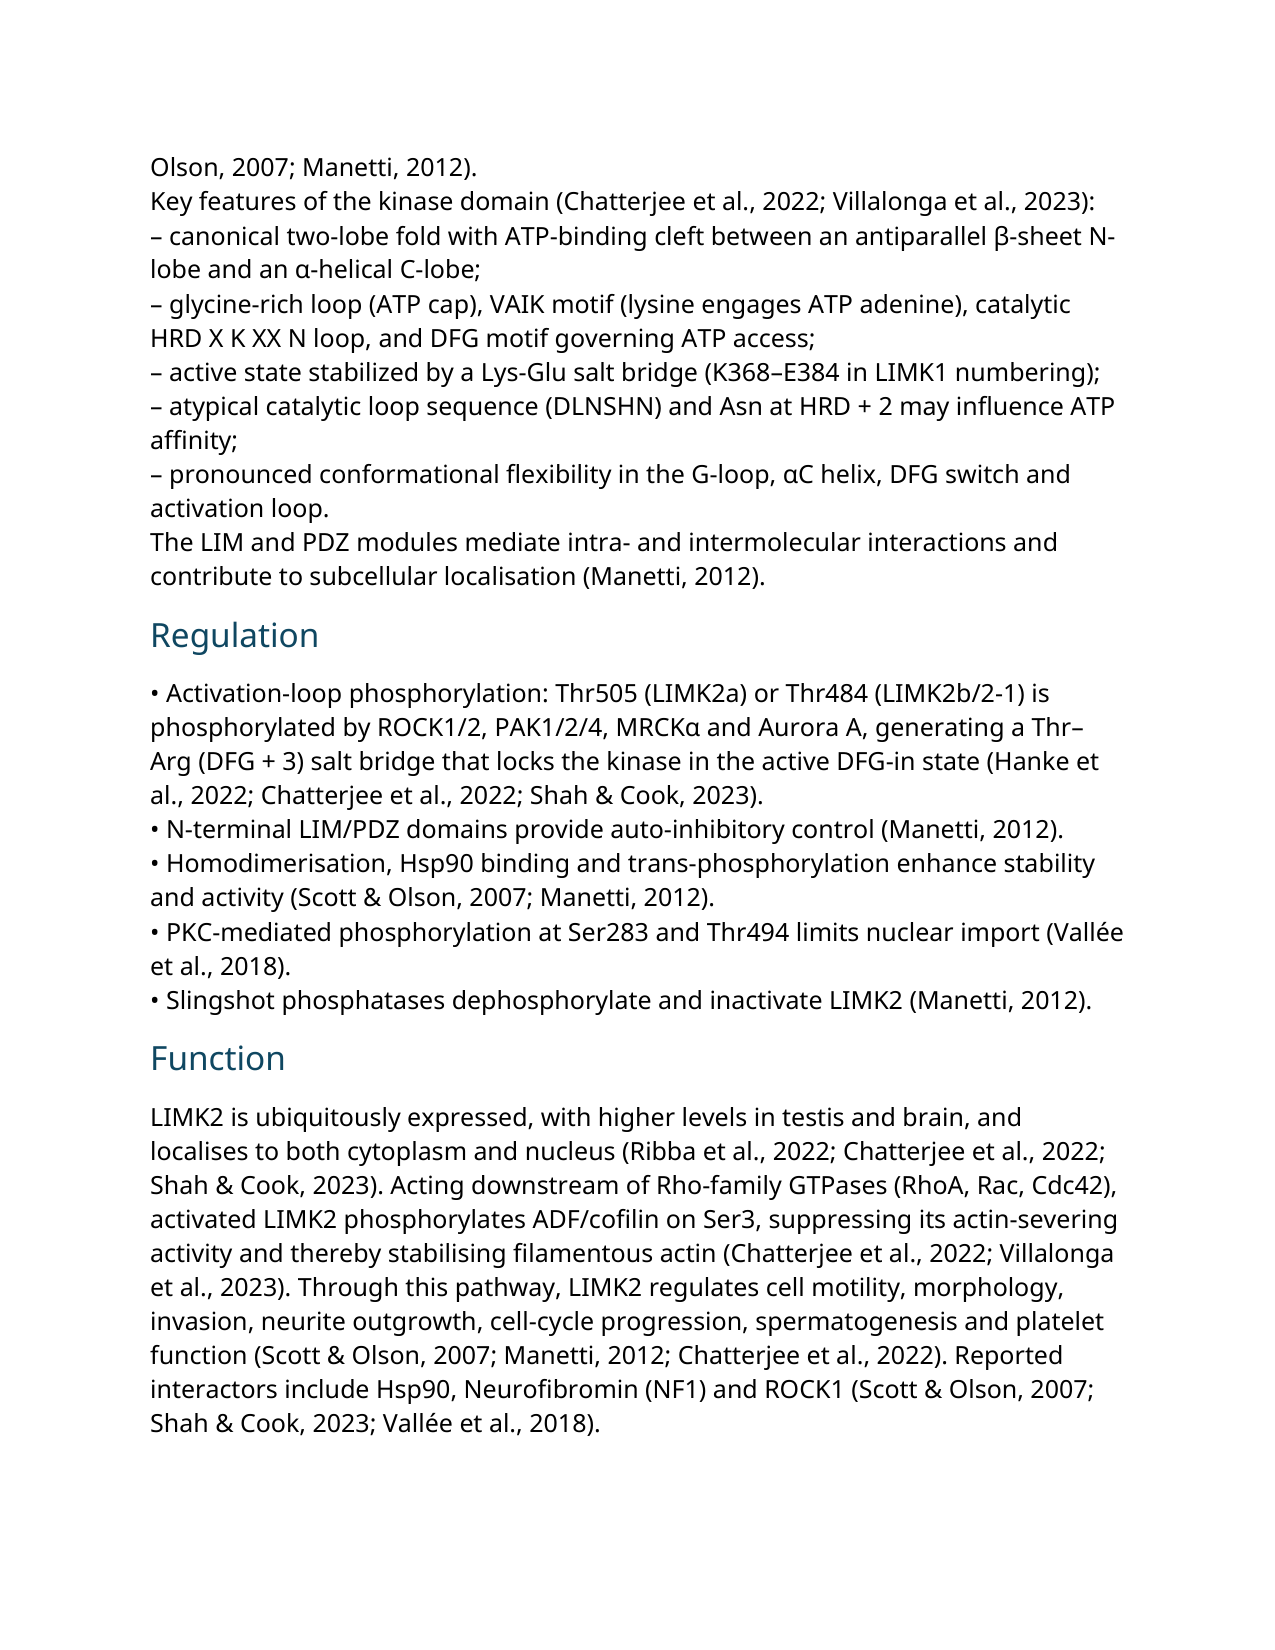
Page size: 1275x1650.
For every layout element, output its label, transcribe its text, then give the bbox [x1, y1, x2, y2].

subtitle Regulation [150, 612, 1125, 657]
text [150, 150, 1125, 593]
text LIMK2 is ubiquitously expressed, with higher levels in testis and brain, and localises to both cytoplasm and nucleus (Ribba et al., 2022; Chatterjee et al., 2022; Shah & Cook, 2023). Acting downstream of Rho-family GTPases (RhoA, Rac, Cdc42), activated LIMK2 phosphorylates ADF/cofilin on Ser3, suppressing its actin-severing activity and thereby stabilising filamentous actin (Chatterjee et al., 2022; Villalonga et al., 2023). Through this pathway, LIMK2 regulates cell motility, morphology, invasion, neurite outgrowth, cell-cycle progression, spermatogenesis and platelet function (Scott & Olson, 2007; Manetti, 2012; Chatterjee et al., 2022). Reported interactors include Hsp90, Neurofibromin (NF1) and ROCK1 (Scott & Olson, 2007; Shah & Cook, 2023; Vallée et al., 2018). [150, 1099, 1125, 1440]
text • Activation-loop phosphorylation: Thr505 (LIMK2a) or Thr484 (LIMK2b/2-1) is phosphorylated by ROCK1/2, PAK1/2/4, MRCKα and Aurora A, generating a Thr–Arg (DFG + 3) salt bridge that locks the kinase in the active DFG-in state (Hanke et al., 2022; Chatterjee et al., 2022; Shah & Cook, 2023). • N-terminal LIM/PDZ domains provide auto-inhibitory control (Manetti, 2012). • Homodimerisation, Hsp90 binding and trans-phosphorylation enhance stability and activity (Scott & Olson, 2007; Manetti, 2012). • PKC-mediated phosphorylation at Ser283 and Thr494 limits nuclear import (Vallée et al., 2018). • Slingshot phosphatases dephosphorylate and inactivate LIMK2 (Manetti, 2012). [150, 676, 1125, 1016]
subtitle Function [150, 1035, 1125, 1081]
